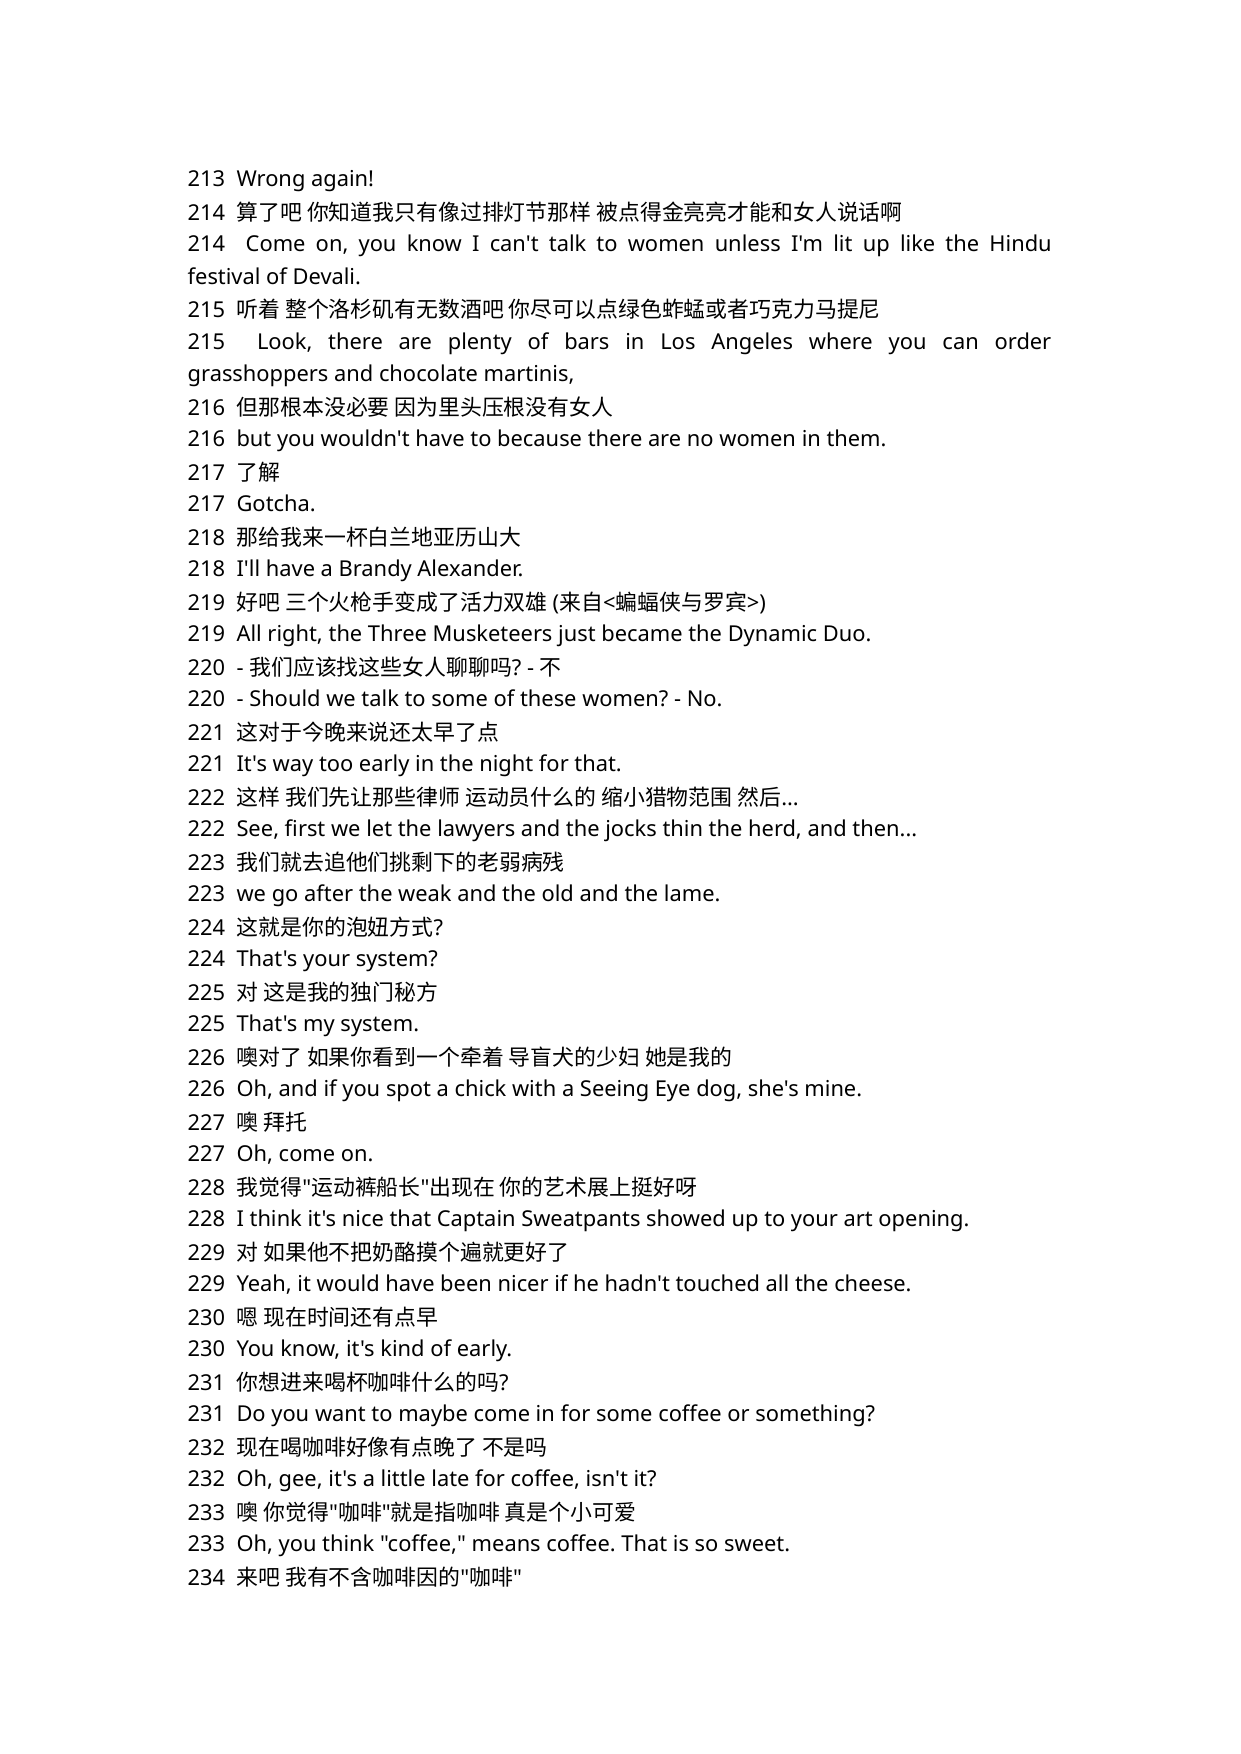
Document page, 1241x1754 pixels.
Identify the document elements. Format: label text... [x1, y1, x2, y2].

text 233 噢 你觉得"咖啡"就是指咖啡 真是个小可爱 [187, 1494, 1053, 1527]
text 222 这样 我们先让那些律师 运动员什么的 缩小猎物范围 然后... [187, 779, 1053, 812]
text 219 好吧 三个火枪手变成了活力双雄 (来自<蝙蝠侠与罗宾>) [187, 584, 1053, 617]
text 228 I think it's nice that Captain Sweatpants showed up to your art opening. [187, 1202, 1053, 1234]
text 214 算了吧 你知道我只有像过排灯节那样 被点得金亮亮才能和女人说话啊 [187, 194, 1053, 227]
text 231 你想进来喝杯咖啡什么的吗? [187, 1364, 1053, 1397]
text 222 See, first we let the lawyers and the jocks thin the herd, and then... [187, 812, 1053, 844]
text 230 嗯 现在时间还有点早 [187, 1299, 1053, 1332]
text 232 现在喝咖啡好像有点晚了 不是吗 [187, 1429, 1053, 1462]
text 233 Oh, you think "coffee," means coffee. That is so sweet. [187, 1527, 1053, 1559]
text 224 这就是你的泡妞方式? [187, 909, 1053, 942]
text 223 we go after the weak and the old and the lame. [187, 877, 1053, 909]
text 231 Do you want to maybe come in for some coffee or something? [187, 1397, 1053, 1429]
text 218 I'll have a Brandy Alexander. [187, 552, 1053, 584]
text 230 You know, it's kind of early. [187, 1332, 1053, 1364]
text 216 but you wouldn't have to because there are no women in them. [187, 422, 1053, 454]
text 215 听着 整个洛杉矶有无数酒吧 你尽可以点绿色蚱蜢或者巧克力马提尼 [187, 292, 1053, 324]
text 218 那给我来一杯白兰地亚历山大 [187, 519, 1053, 552]
text 225 That's my system. [187, 1007, 1053, 1039]
text 229 对 如果他不把奶酪摸个遍就更好了 [187, 1234, 1053, 1267]
text 229 Yeah, it would have been nicer if he hadn't touched all the cheese. [187, 1267, 1053, 1299]
text 227 噢 拜托 [187, 1104, 1053, 1137]
text 215 Look, there are plenty of bars in Los Angeles where you can order grasshoppers and chocolate martinis, [187, 324, 1053, 389]
text 223 我们就去追他们挑剩下的老弱病残 [187, 844, 1053, 877]
text 216 但那根本没必要 因为里头压根没有女人 [187, 389, 1053, 422]
text 226 噢对了 如果你看到一个牵着 导盲犬的少妇 她是我的 [187, 1039, 1053, 1072]
text 220 - Should we talk to some of these women? - No. [187, 682, 1053, 714]
text 221 这对于今晚来说还太早了点 [187, 714, 1053, 747]
text 228 我觉得"运动裤船长"出现在 你的艺术展上挺好呀 [187, 1169, 1053, 1202]
text 227 Oh, come on. [187, 1137, 1053, 1169]
text 213 Wrong again! [187, 162, 1053, 194]
text 217 Gotcha. [187, 487, 1053, 519]
text 226 Oh, and if you spot a chick with a Seeing Eye dog, she's mine. [187, 1072, 1053, 1104]
text 217 了解 [187, 454, 1053, 487]
text 225 对 这是我的独门秘方 [187, 974, 1053, 1007]
text 221 It's way too early in the night for that. [187, 747, 1053, 779]
text 219 All right, the Three Musketeers just became the Dynamic Duo. [187, 617, 1053, 649]
text 234 来吧 我有不含咖啡因的"咖啡" [187, 1559, 1053, 1592]
text 220 - 我们应该找这些女人聊聊吗? - 不 [187, 649, 1053, 682]
text 224 That's your system? [187, 942, 1053, 974]
text 232 Oh, gee, it's a little late for coffee, isn't it? [187, 1462, 1053, 1494]
text 214 Come on, you know I can't talk to women unless I'm lit up like the Hindu festival of Devali. [187, 227, 1053, 292]
